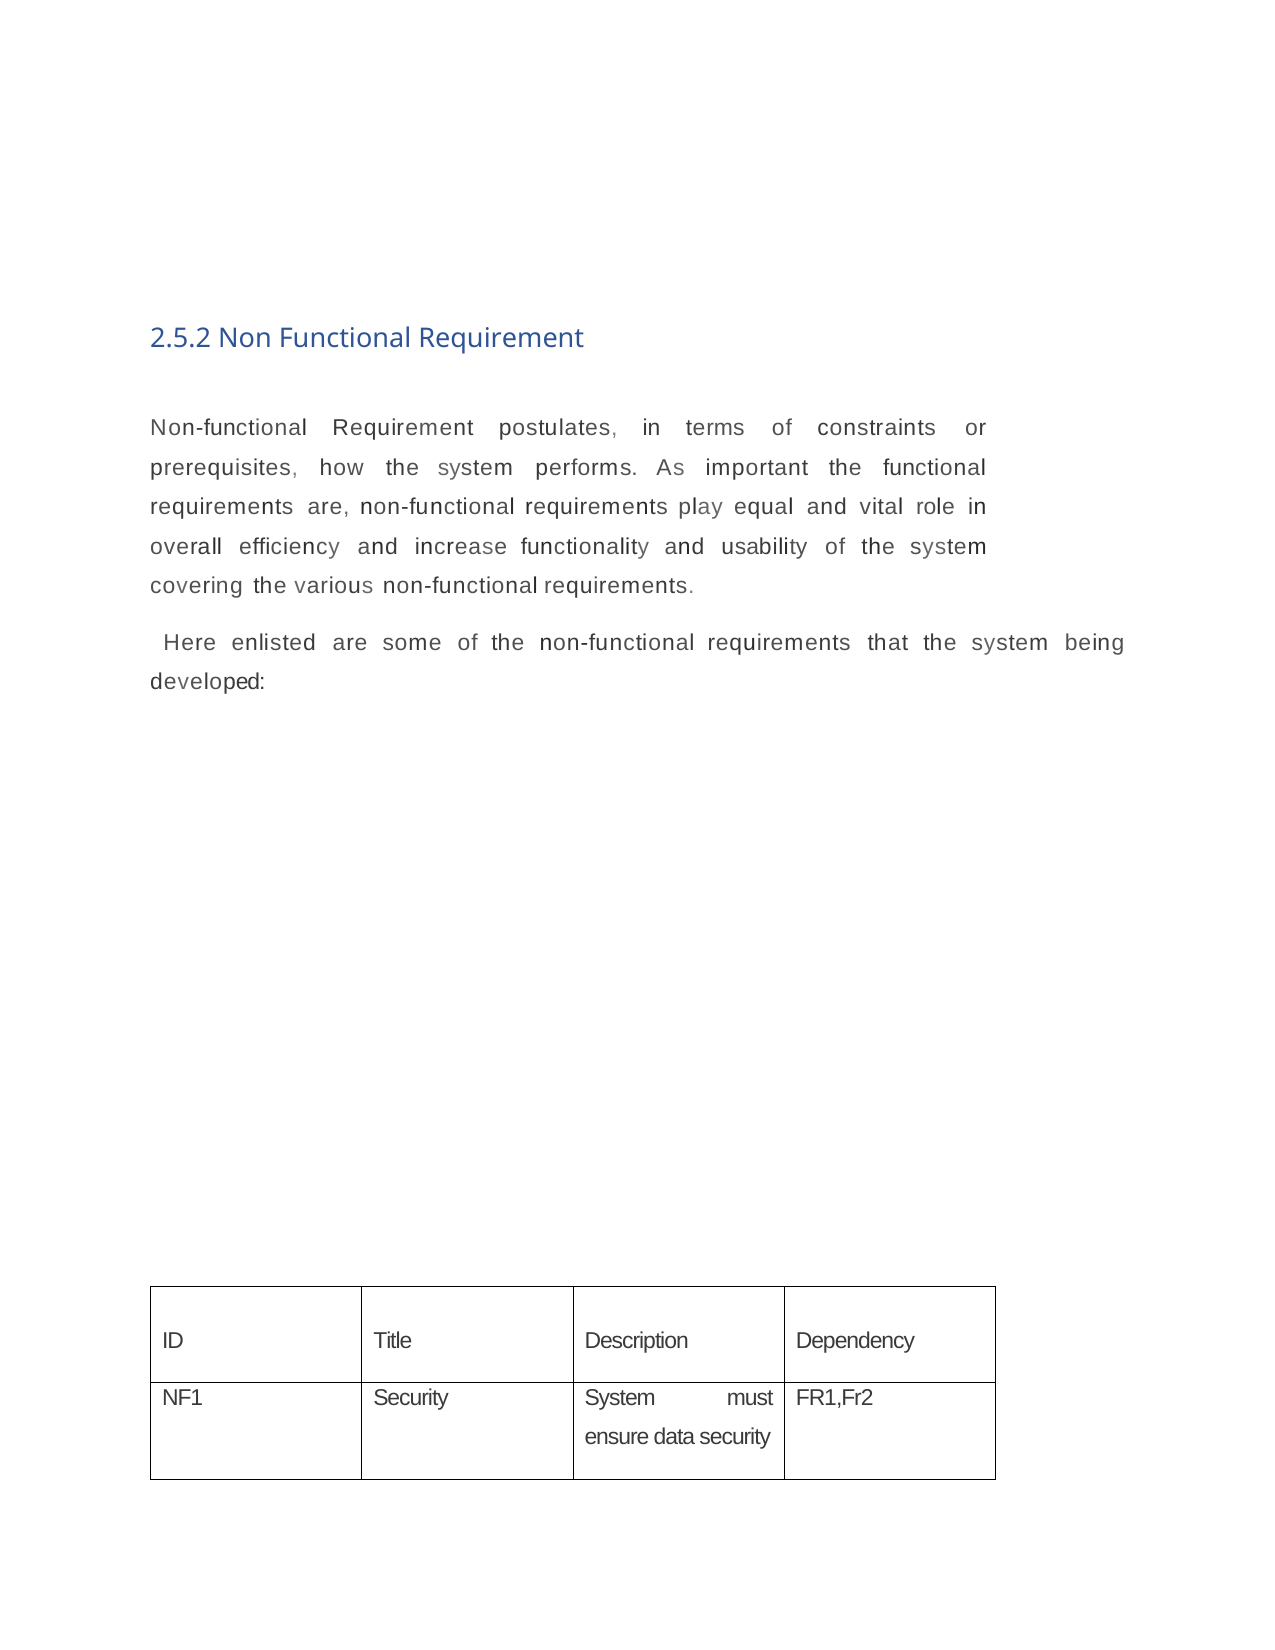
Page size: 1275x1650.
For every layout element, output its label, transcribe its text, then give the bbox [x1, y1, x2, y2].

table_cell FR1,Fr2 [785, 1383, 995, 1479]
subtitle 2.5.2 Non Functional Requirement [150, 318, 1125, 355]
table_cell System must ensure data security [574, 1383, 784, 1479]
table_cell NF1 [151, 1383, 361, 1479]
table_header Description [574, 1287, 784, 1382]
table_cell Security [362, 1383, 573, 1479]
table_header Title [362, 1287, 573, 1382]
table_header Dependency [785, 1287, 995, 1382]
text Here enlisted are some of the non-functional requirements that the system being developed: [150, 628, 1125, 694]
text Non-functional Requirement postulates, in terms of constraints or prerequisites, how the system performs. As important the functional requirements are, non-functional requirements play equal and vital role in overall efficiency and increase functionality and usability of the system covering the various non-functional requirements. [150, 414, 986, 599]
table_header ID [151, 1287, 361, 1382]
